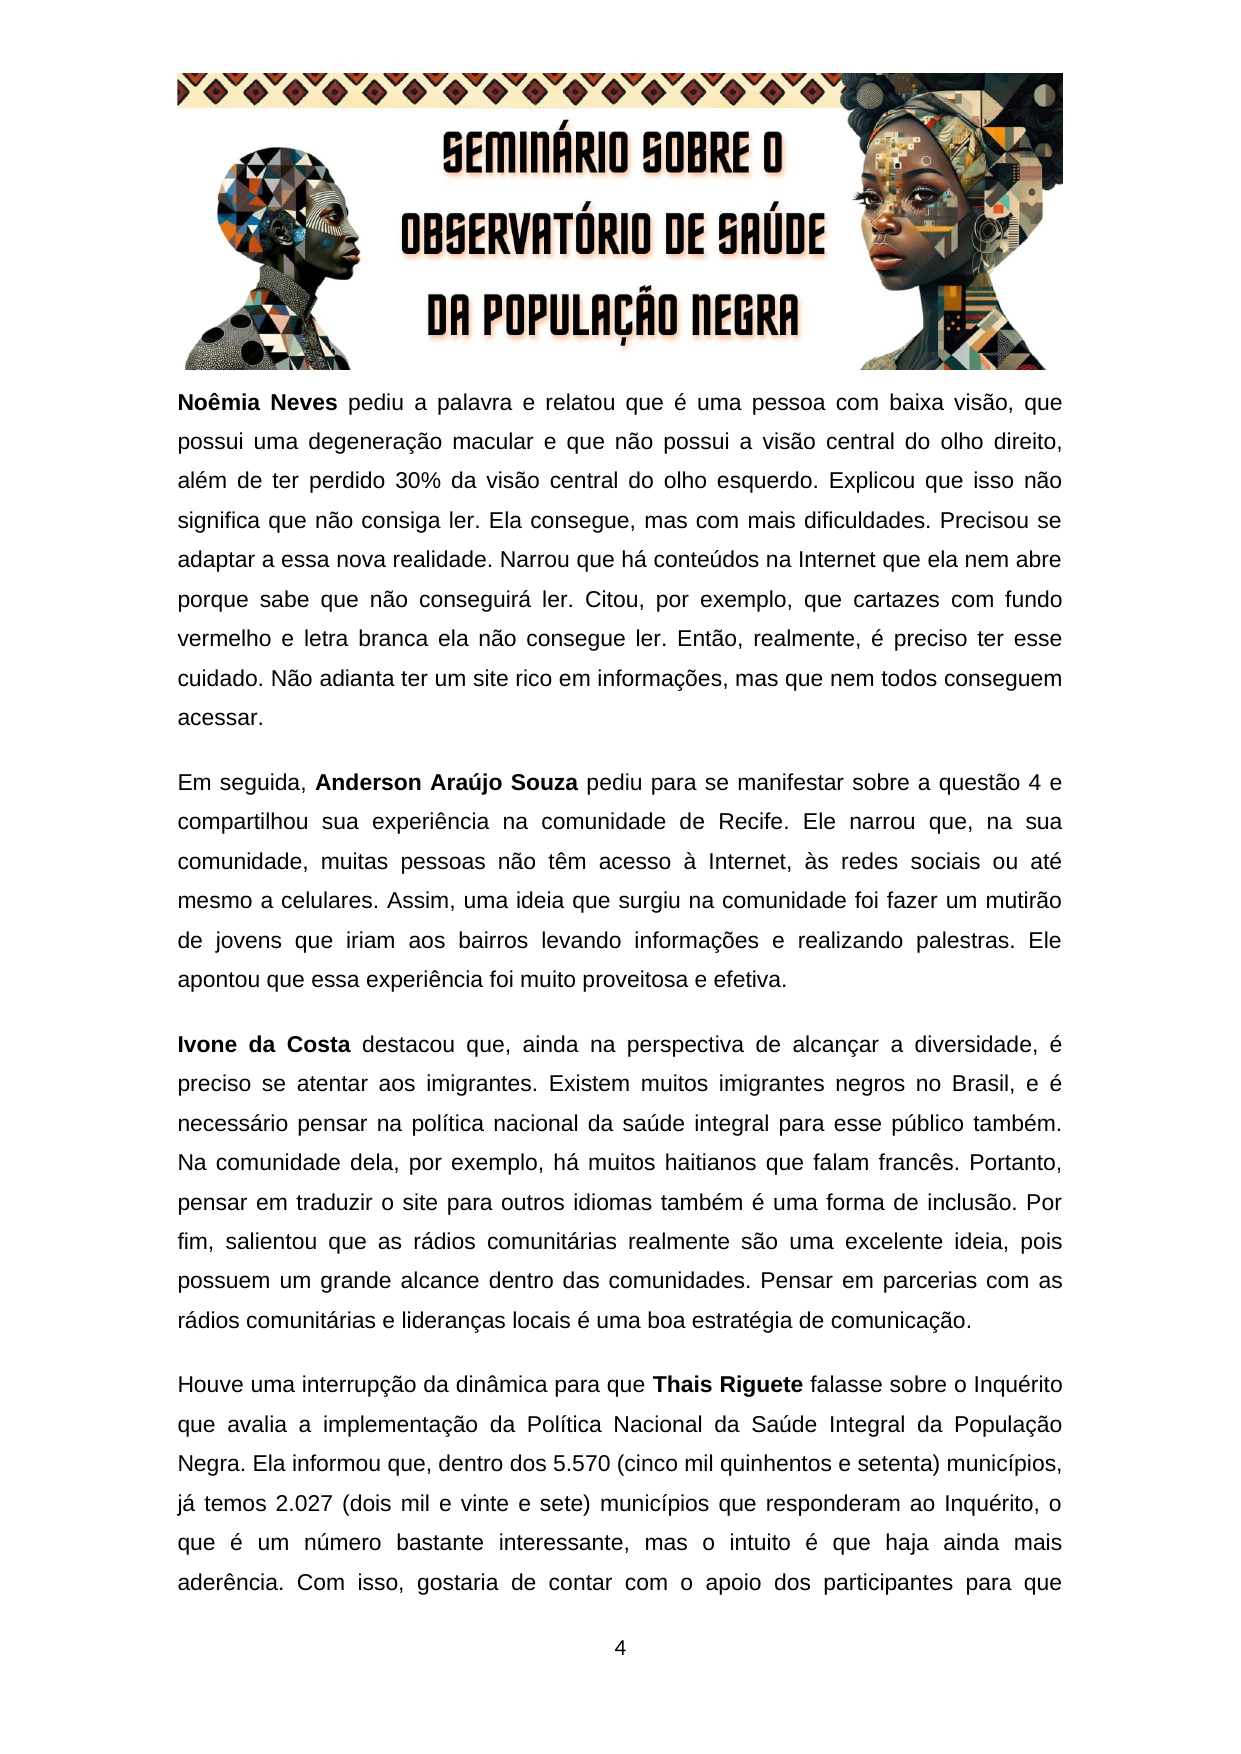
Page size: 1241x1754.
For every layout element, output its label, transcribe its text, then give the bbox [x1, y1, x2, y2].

text Noêmia Neves pediu a palavra e relatou que é uma pessoa com baixa visão, que possui uma degeneração macular e que não possui a visão central do olho direito, além de ter perdido 30% da visão central do olho esquerdo. Explicou que isso não significa que não consiga ler. Ela consegue, mas com mais dificuldades. Precisou se adaptar a essa nova realidade. Narrou que há conteúdos na Internet que ela nem abre porque sabe que não conseguirá ler. Citou, por exemplo, que cartazes com fundo vermelho e letra branca ela não consegue ler. Então, realmente, é preciso ter esse cuidado. Não adianta ter um site rico em informações, mas que nem todos conseguem acessar. [177, 388, 1063, 731]
text Em seguida, Anderson Araújo Souza pediu para se manifestar sobre a questão 4 e compartilhou sua experiência na comunidade de Recife. Ele narrou que, na sua comunidade, muitas pessoas não têm acesso à Internet, às redes sociais ou até mesmo a celulares. Assim, uma ideia que surgiu na comunidade foi fazer um mutirão de jovens que iriam aos bairros levando informações e realizando palestras. Ele apontou que essa experiência foi muito proveitosa e efetiva. [177, 769, 1063, 992]
text Ivone da Costa destacou que, ainda na perspectiva de alcançar a diversidade, é preciso se atentar aos imigrantes. Existem muitos imigrantes negros no Brasil, e é necessário pensar na política nacional da saúde integral para esse público também. Na comunidade dela, por exemplo, há muitos haitianos que falam francês. Portanto, pensar em traduzir o site para outros idiomas também é uma forma de inclusão. Por fim, salientou que as rádios comunitárias realmente são uma excelente ideia, pois possuem um grande alcance dentro das comunidades. Pensar em parcerias com as rádios comunitárias e lideranças locais é uma boa estratégia de comunicação. [177, 1031, 1063, 1333]
picture [177, 73, 1063, 370]
